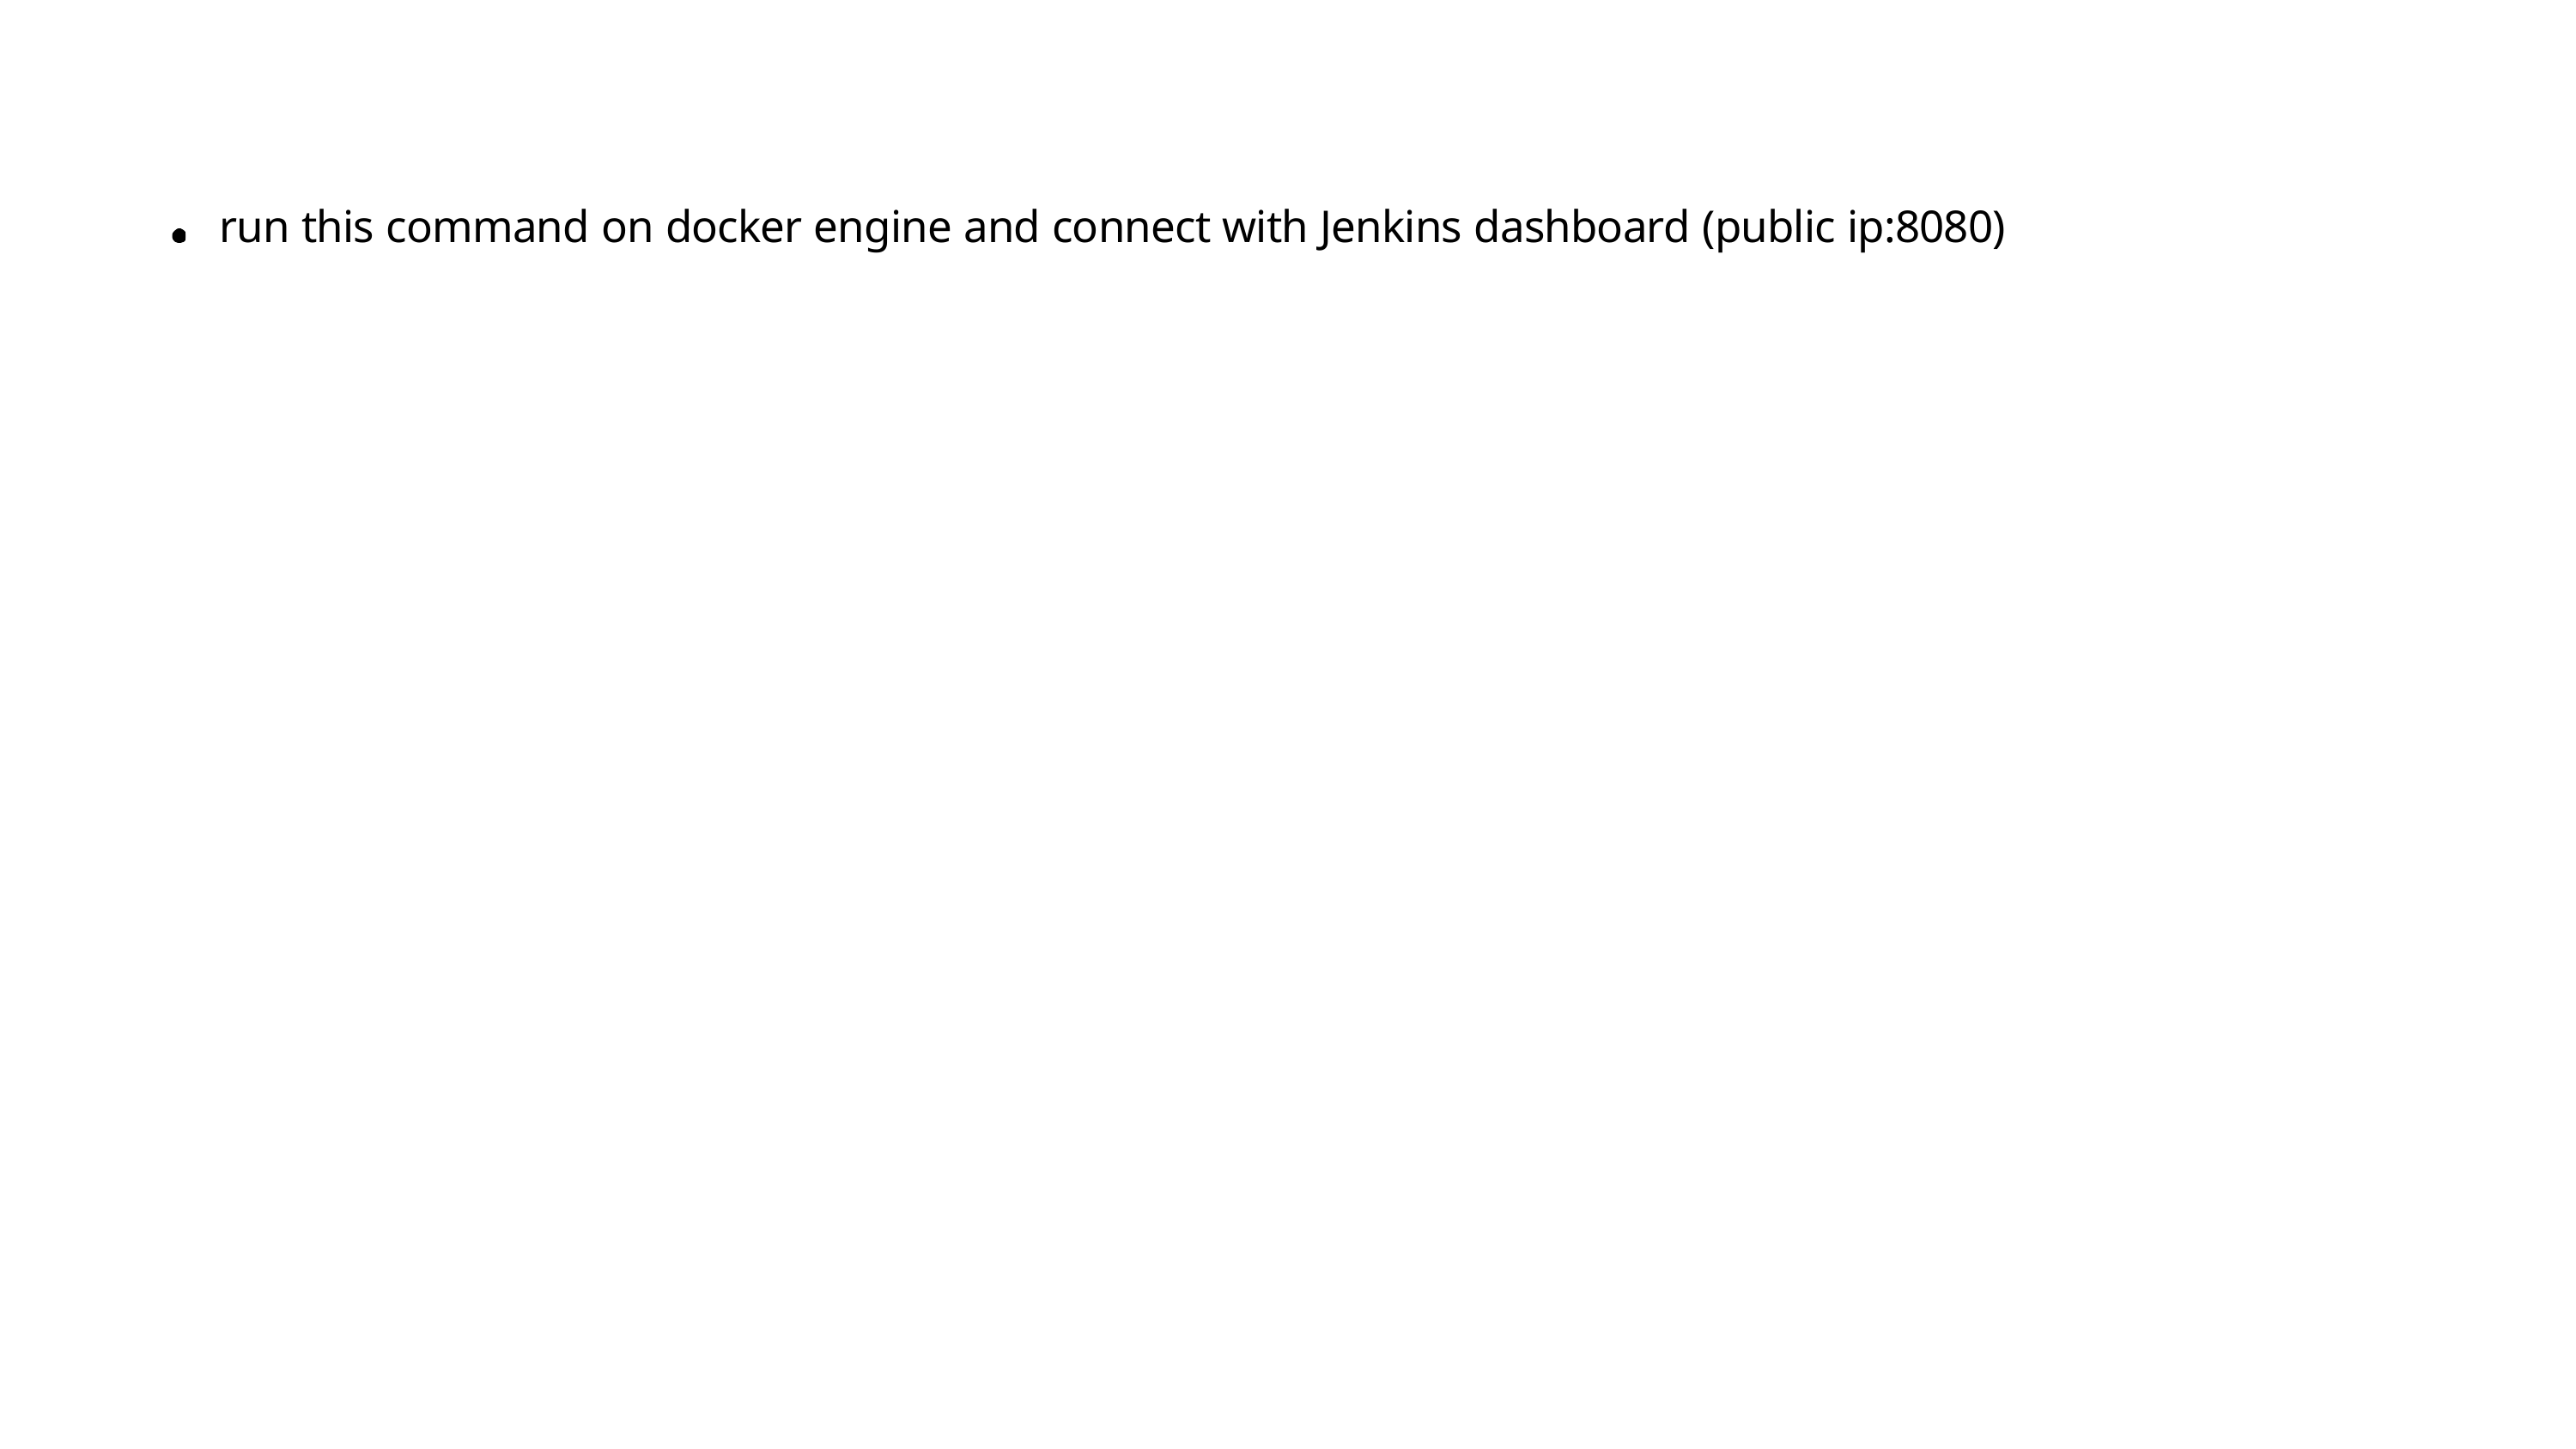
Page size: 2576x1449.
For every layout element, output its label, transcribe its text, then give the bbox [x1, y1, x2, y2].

text run this command on docker engine and connect with Jenkins dashboard (public ip:8080) [173, 196, 2528, 255]
picture [172, 228, 186, 243]
